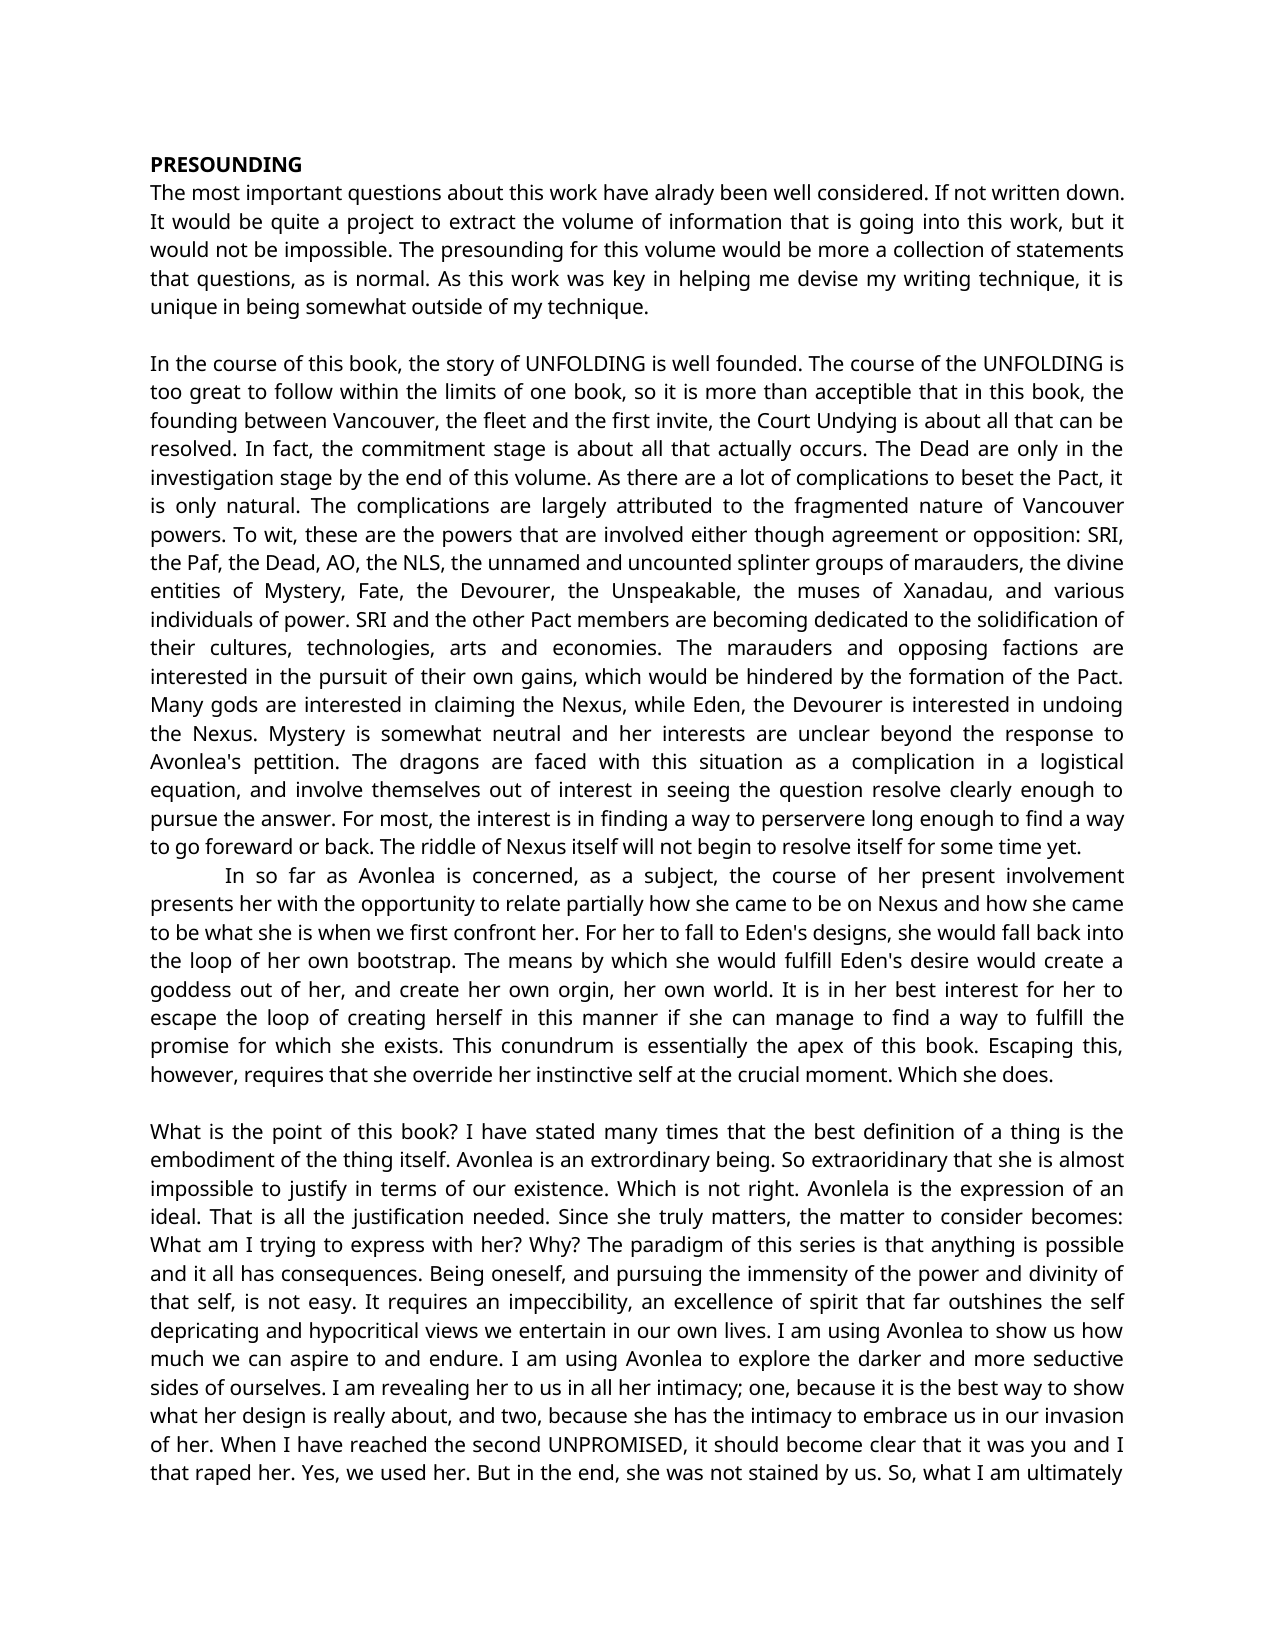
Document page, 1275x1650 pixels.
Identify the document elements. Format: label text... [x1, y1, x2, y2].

text In so far as Avonlea is concerned, as a subject, the course of her present involvement presents her with the opportunity to relate partially how she came to be on Nexus and how she came to be what she is when we first confront her. For her to fall to Eden's designs, she would fall back into the loop of her own bootstrap. The means by which she would fulfill Eden's desire would create a goddess out of her, and create her own orgin, her own world. It is in her best interest for her to escape the loop of creating herself in this manner if she can manage to find a way to fulfill the promise for which she exists. This conundrum is essentially the apex of this book. Escaping this, however, requires that she override her instinctive self at the crucial moment. Which she does. [150, 861, 1125, 1088]
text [150, 1117, 1125, 1487]
text The most important questions about this work have alrady been well considered. If not written down. It would be quite a project to extract the volume of information that is going into this work, but it would not be impossible. The presounding for this volume would be more a collection of statements that questions, as is normal. As this work was key in helping me devise my writing technique, it is unique in being somewhat outside of my technique. [150, 178, 1125, 321]
text PRESOUNDING [150, 150, 1125, 178]
text In the course of this book, the story of UNFOLDING is well founded. The course of the UNFOLDING is too great to follow within the limits of one book, so it is more than acceptible that in this book, the founding between Vancouver, the fleet and the first invite, the Court Undying is about all that can be resolved. In fact, the commitment stage is about all that actually occurs. The Dead are only in the investigation stage by the end of this volume. As there are a lot of complications to beset the Pact, it is only natural. The complications are largely attributed to the fragmented nature of Vancouver powers. To wit, these are the powers that are involved either though agreement or opposition: SRI, the Paf, the Dead, AO, the NLS, the unnamed and uncounted splinter groups of marauders, the divine entities of Mystery, Fate, the Devourer, the Unspeakable, the muses of Xanadau, and various individuals of power. SRI and the other Pact members are becoming dedicated to the solidification of their cultures, technologies, arts and economies. The marauders and opposing factions are interested in the pursuit of their own gains, which would be hindered by the formation of the Pact. Many gods are interested in claiming the Nexus, while Eden, the Devourer is interested in undoing the Nexus. Mystery is somewhat neutral and her interests are unclear beyond the response to Avonlea's pettition. The dragons are faced with this situation as a complication in a logistical equation, and involve themselves out of interest in seeing the question resolve clearly enough to pursue the answer. For most, the interest is in finding a way to perservere long enough to find a way to go foreward or back. The riddle of Nexus itself will not begin to resolve itself for some time yet. [150, 349, 1125, 861]
